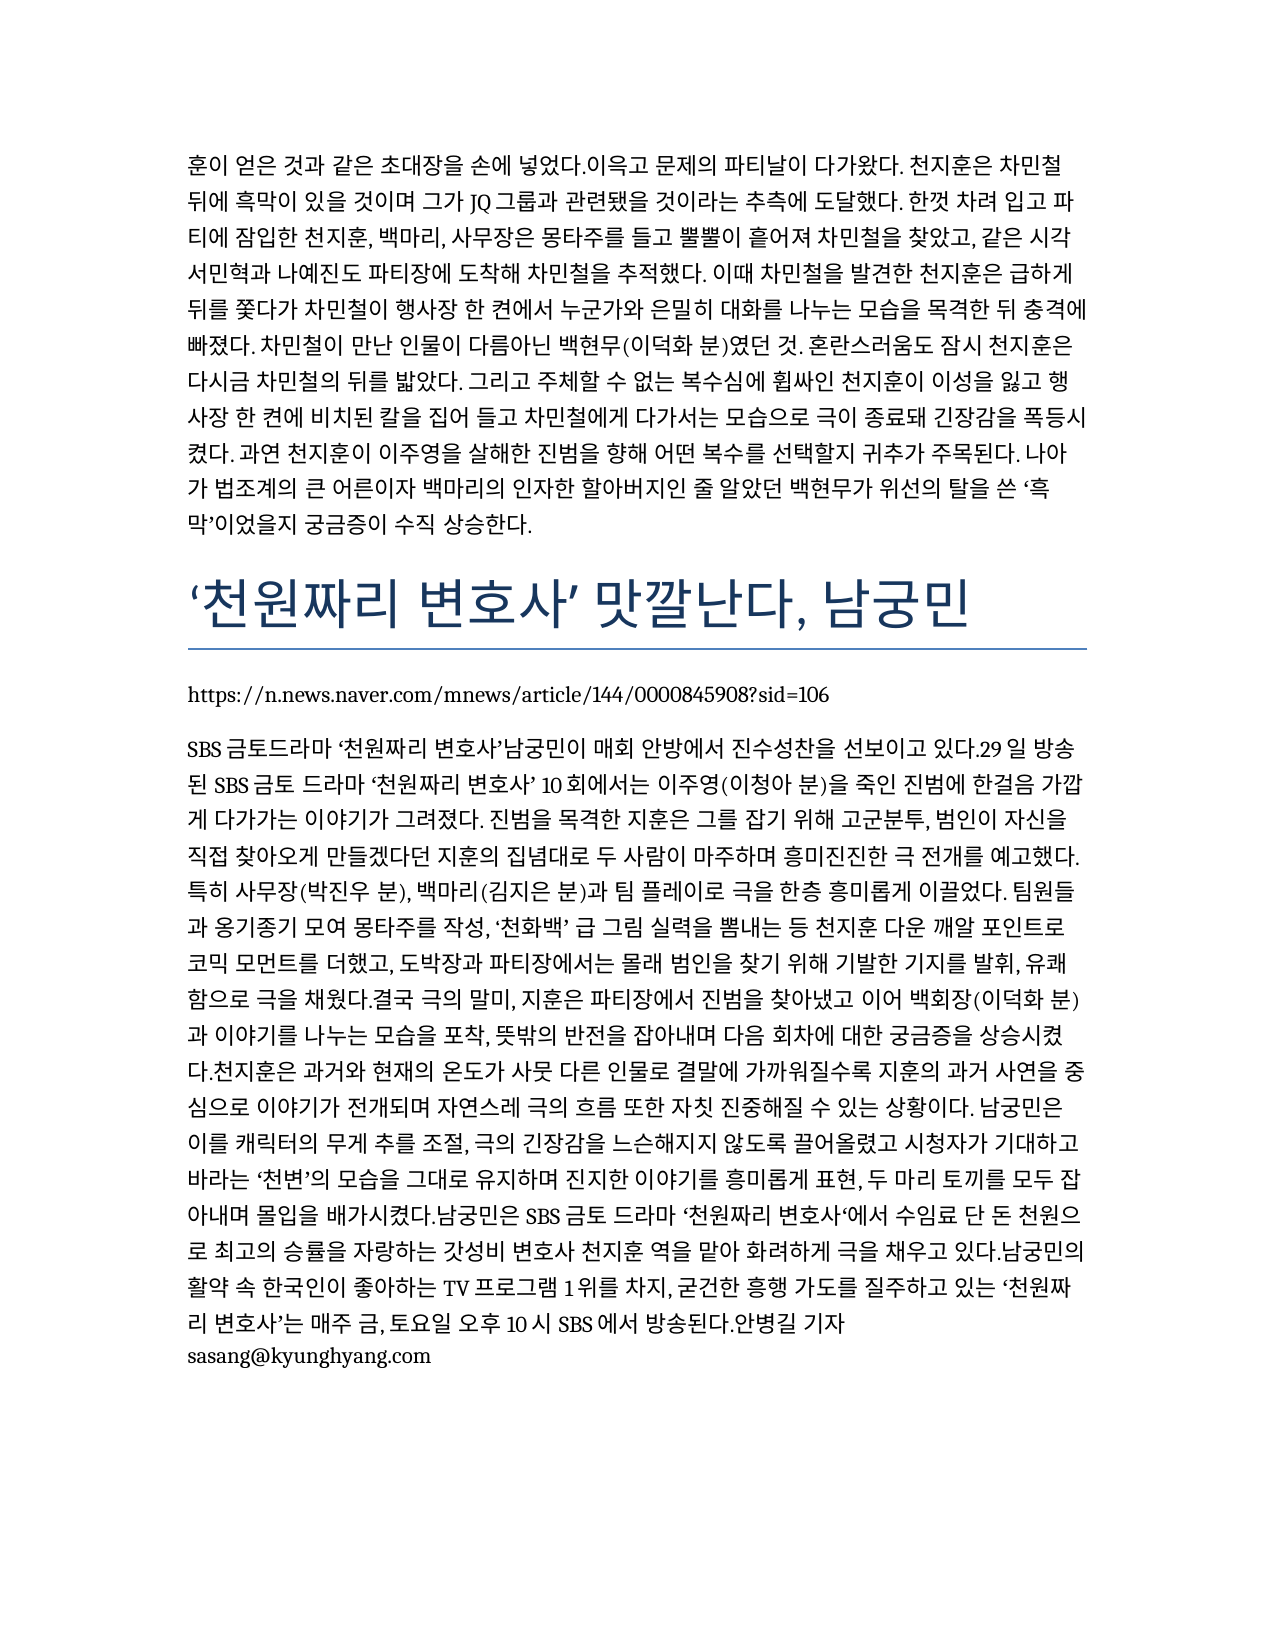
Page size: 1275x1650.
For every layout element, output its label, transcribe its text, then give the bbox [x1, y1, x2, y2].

text https://n.news.naver.com/mnews/article/144/0000845908?sid=106 [187, 682, 1087, 708]
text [187, 150, 1087, 541]
text SBS 금토드라마 ‘천원짜리 변호사’남궁민이 매회 안방에서 진수성찬을 선보이고 있다.29일 방송된 SBS 금토 드라마 ‘천원짜리 변호사’ 10회에서는 이주영(이청아 분)을 죽인 진범에 한걸음 가깝게 다가가는 이야기가 그려졌다. 진범을 목격한 지훈은 그를 잡기 위해 고군분투, 범인이 자신을 직접 찾아오게 만들겠다던 지훈의 집념대로 두 사람이 마주하며 흥미진진한 극 전개를 예고했다.특히 사무장(박진우 분), 백마리(김지은 분)과 팀 플레이로 극을 한층 흥미롭게 이끌었다. 팀원들과 옹기종기 모여 몽타주를 작성, ‘천화백’ 급 그림 실력을 뽐내는 등 천지훈 다운 깨알 포인트로 코믹 모먼트를 더했고, 도박장과 파티장에서는 몰래 범인을 찾기 위해 기발한 기지를 발휘, 유쾌함으로 극을 채웠다.결국 극의 말미, 지훈은 파티장에서 진범을 찾아냈고 이어 백회장(이덕화 분)과 이야기를 나누는 모습을 포착, 뜻밖의 반전을 잡아내며 다음 회차에 대한 궁금증을 상승시켰다.천지훈은 과거와 현재의 온도가 사뭇 다른 인물로 결말에 가까워질수록 지훈의 과거 사연을 중심으로 이야기가 전개되며 자연스레 극의 흐름 또한 자칫 진중해질 수 있는 상황이다. 남궁민은 이를 캐릭터의 무게 추를 조절, 극의 긴장감을 느슨해지지 않도록 끌어올렸고 시청자가 기대하고 바라는 ‘천변’의 모습을 그대로 유지하며 진지한 이야기를 흥미롭게 표현, 두 마리 토끼를 모두 잡아내며 몰입을 배가시켰다.남궁민은 SBS 금토 드라마 ‘천원짜리 변호사‘에서 수임료 단 돈 천원으로 최고의 승률을 자랑하는 갓성비 변호사 천지훈 역을 맡아 화려하게 극을 채우고 있다.남궁민의 활약 속 한국인이 좋아하는 TV프로그램 1위를 차지, 굳건한 흥행 가도를 질주하고 있는 ‘천원짜리 변호사’는 매주 금, 토요일 오후 10시 SBS에서 방송된다.안병길 기자 sasang@kyunghyang.com [187, 733, 1087, 1369]
title ‘천원짜리 변호사’ 맛깔난다, 남궁민 [187, 566, 1087, 650]
